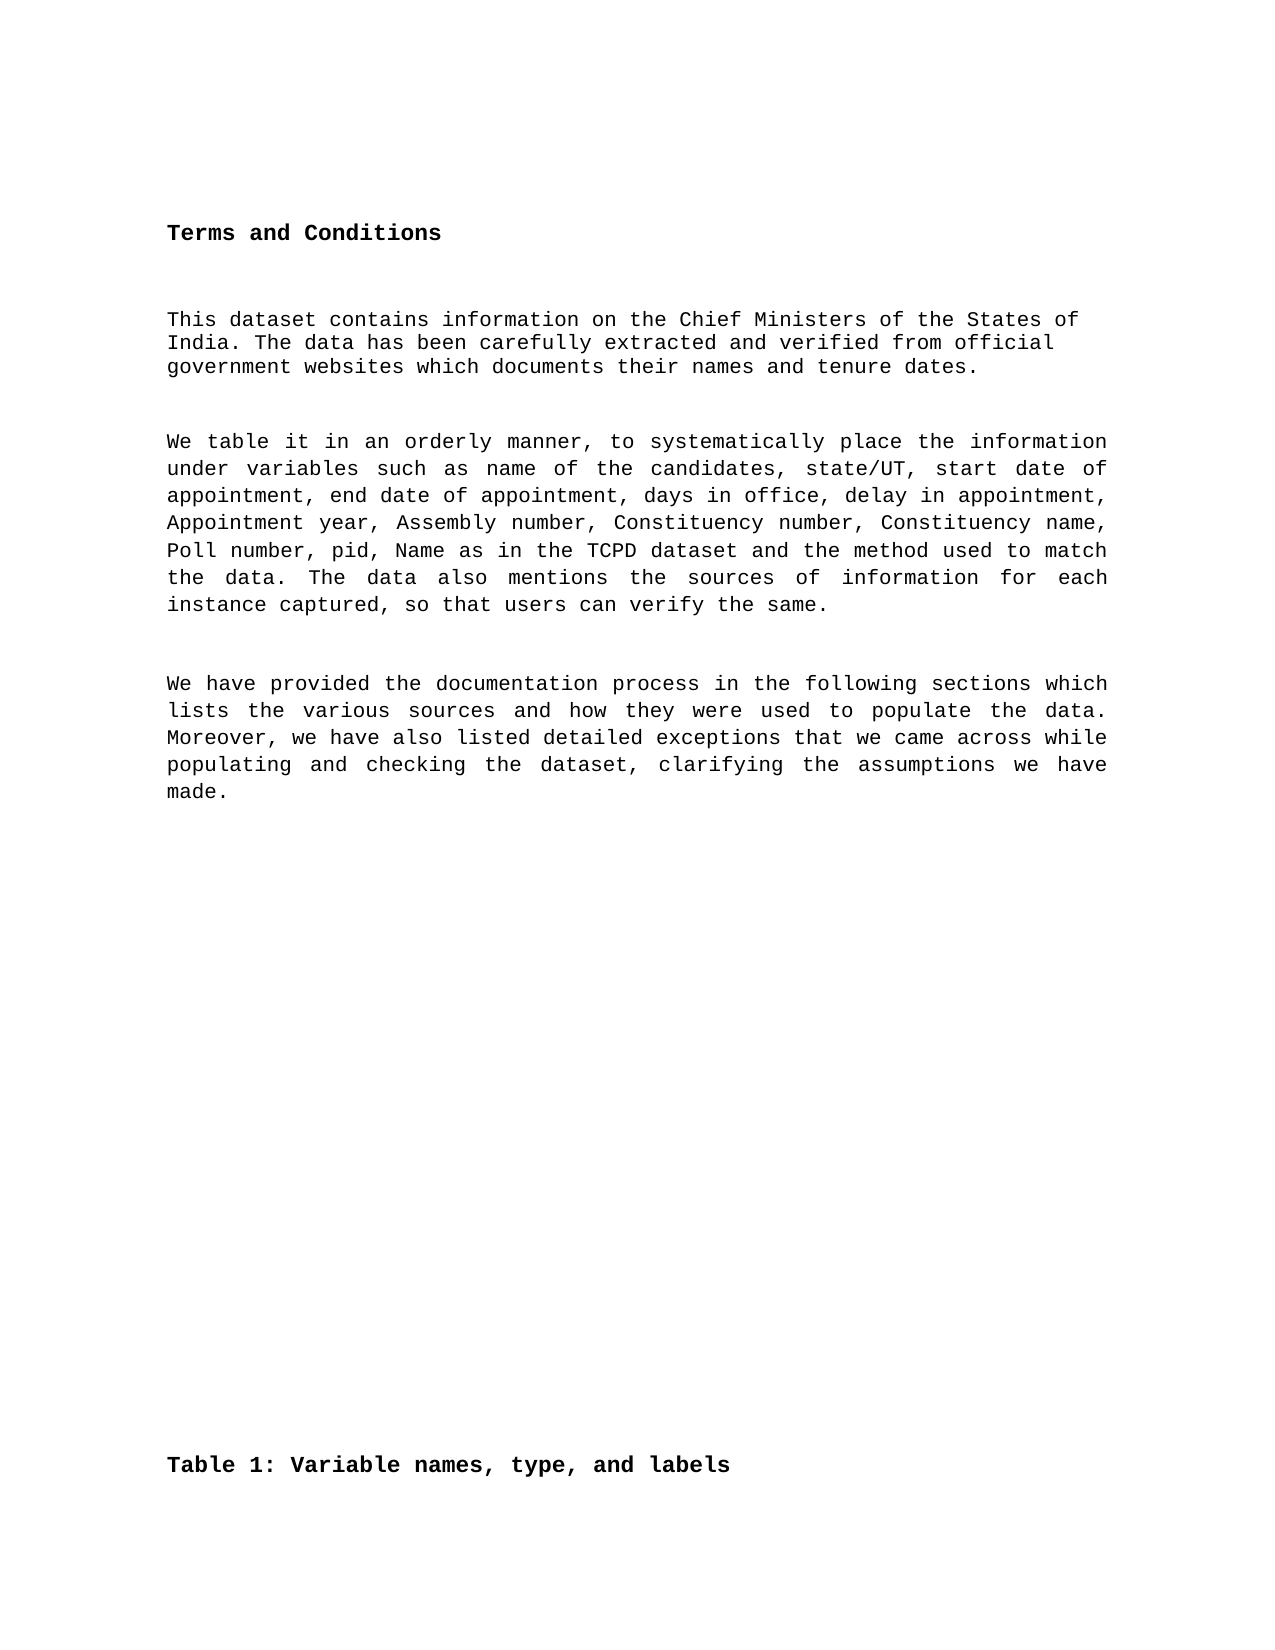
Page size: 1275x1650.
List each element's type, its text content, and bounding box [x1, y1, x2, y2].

text This dataset contains information on the Chief Ministers of the States of India. The data has been carefully extracted and verified from official government websites which documents their names and tenure dates. [167, 308, 1125, 379]
text Table 1: Variable names, type, and labels [167, 1453, 1125, 1479]
text Terms and Conditions [167, 221, 1125, 247]
text We have provided the documentation process in the following sections which lists the various sources and how they were used to populate the data. Moreover, we have also listed detailed exceptions that we came across while populating and checking the dataset, clarifying the assumptions we have made. [167, 672, 1108, 805]
text We table it in an orderly manner, to systematically place the information under variables such as name of the candidates, state/UT, start date of appointment, end date of appointment, days in office, delay in appointment, Appointment year, Assembly number, Constituency number, Constituency name, Poll number, pid, Name as in the TCPD dataset and the method used to match the data. The data also mentions the sources of information for each instance captured, so that users can verify the same. [167, 431, 1108, 618]
